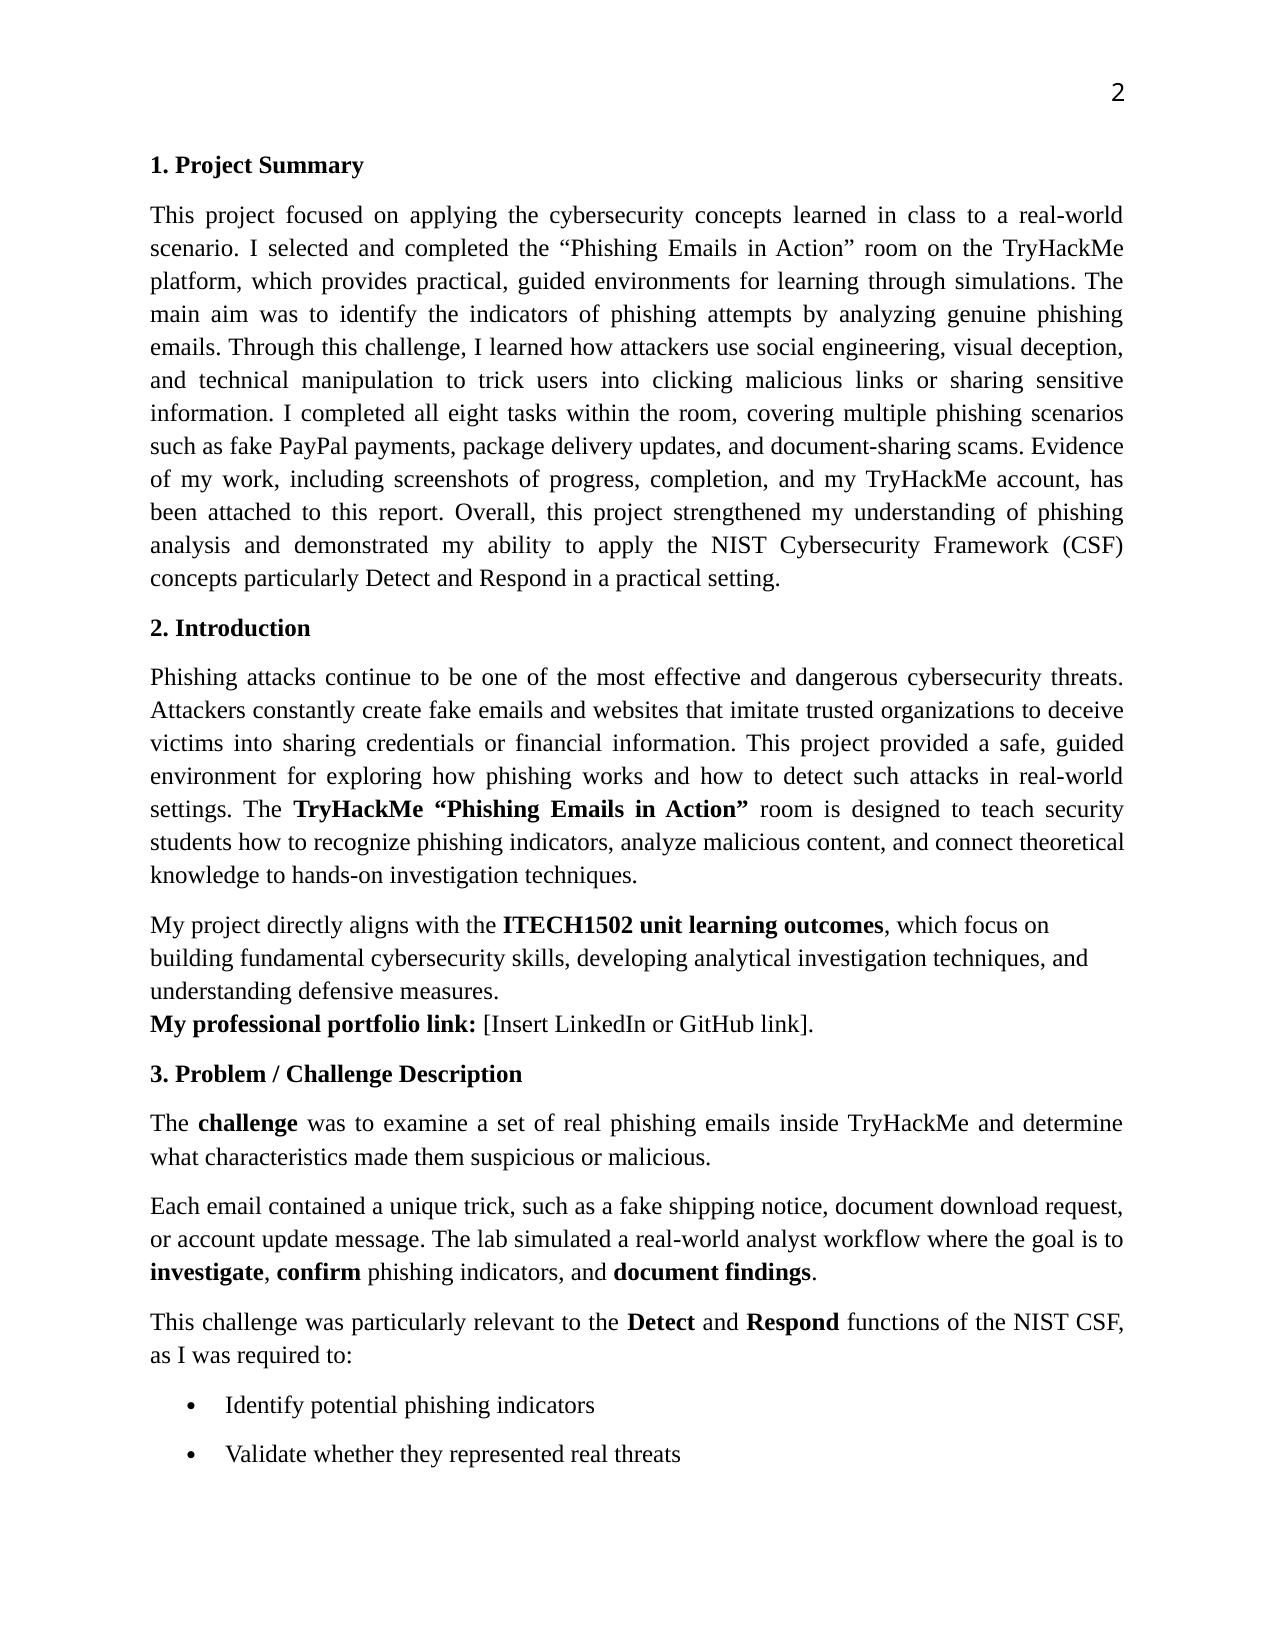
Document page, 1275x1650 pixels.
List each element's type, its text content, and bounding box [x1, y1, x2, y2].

text Phishing attacks continue to be one of the most effective and dangerous cybersecurity threats. Attackers constantly create fake emails and websites that imitate trusted organizations to deceive victims into sharing credentials or financial information. This project provided a safe, guided environment for exploring how phishing works and how to detect such attacks in real-world settings. The TryHackMe “Phishing Emails in Action” room is designed to teach security students how to recognize phishing indicators, analyze malicious content, and connect theoretical knowledge to hands-on investigation techniques. [150, 662, 1125, 889]
text The challenge was to examine a set of real phishing emails inside TryHackMe and determine what characteristics made them suspicious or malicious. [150, 1108, 1125, 1170]
text This challenge was particularly relevant to the Detect and Respond functions of the NIST CSF, as I was required to: [150, 1307, 1125, 1369]
text My project directly aligns with the ITECH1502 unit learning outcomes, which focus on building fundamental cybersecurity skills, developing analytical investigation techniques, and understanding defensive measures. My professional portfolio link: [Insert LinkedIn or GitHub link]. [150, 910, 1125, 1038]
list Validate whether they represented real threats [187, 1439, 1125, 1468]
text 1. Project Summary [150, 150, 1125, 179]
text 3. Problem / Challenge Description [150, 1059, 1125, 1088]
list Identify potential phishing indicators [187, 1390, 1125, 1418]
text This project focused on applying the cybersecurity concepts learned in class to a real-world scenario. I selected and completed the “Phishing Emails in Action” room on the TryHackMe platform, which provides practical, guided environments for learning through simulations. The main aim was to identify the indicators of phishing attempts by analyzing genuine phishing emails. Through this challenge, I learned how attackers use social engineering, visual deception, and technical manipulation to trick users into clicking malicious links or sharing sensitive information. I completed all eight tasks within the room, covering multiple phishing scenarios such as fake PayPal payments, package delivery updates, and document-sharing scams. Evidence of my work, including screenshots of progress, completion, and my TryHackMe account, has been attached to this report. Overall, this project strengthened my understanding of phishing analysis and demonstrated my ability to apply the NIST Cybersecurity Framework (CSF) concepts particularly Detect and Respond in a practical setting. [150, 200, 1125, 592]
text Each email contained a unique trick, such as a fake shipping notice, document download request, or account update message. The lab simulated a real-world analyst workflow where the goal is to investigate, confirm phishing indicators, and document findings. [150, 1191, 1125, 1286]
text 2. Introduction [150, 613, 1125, 641]
